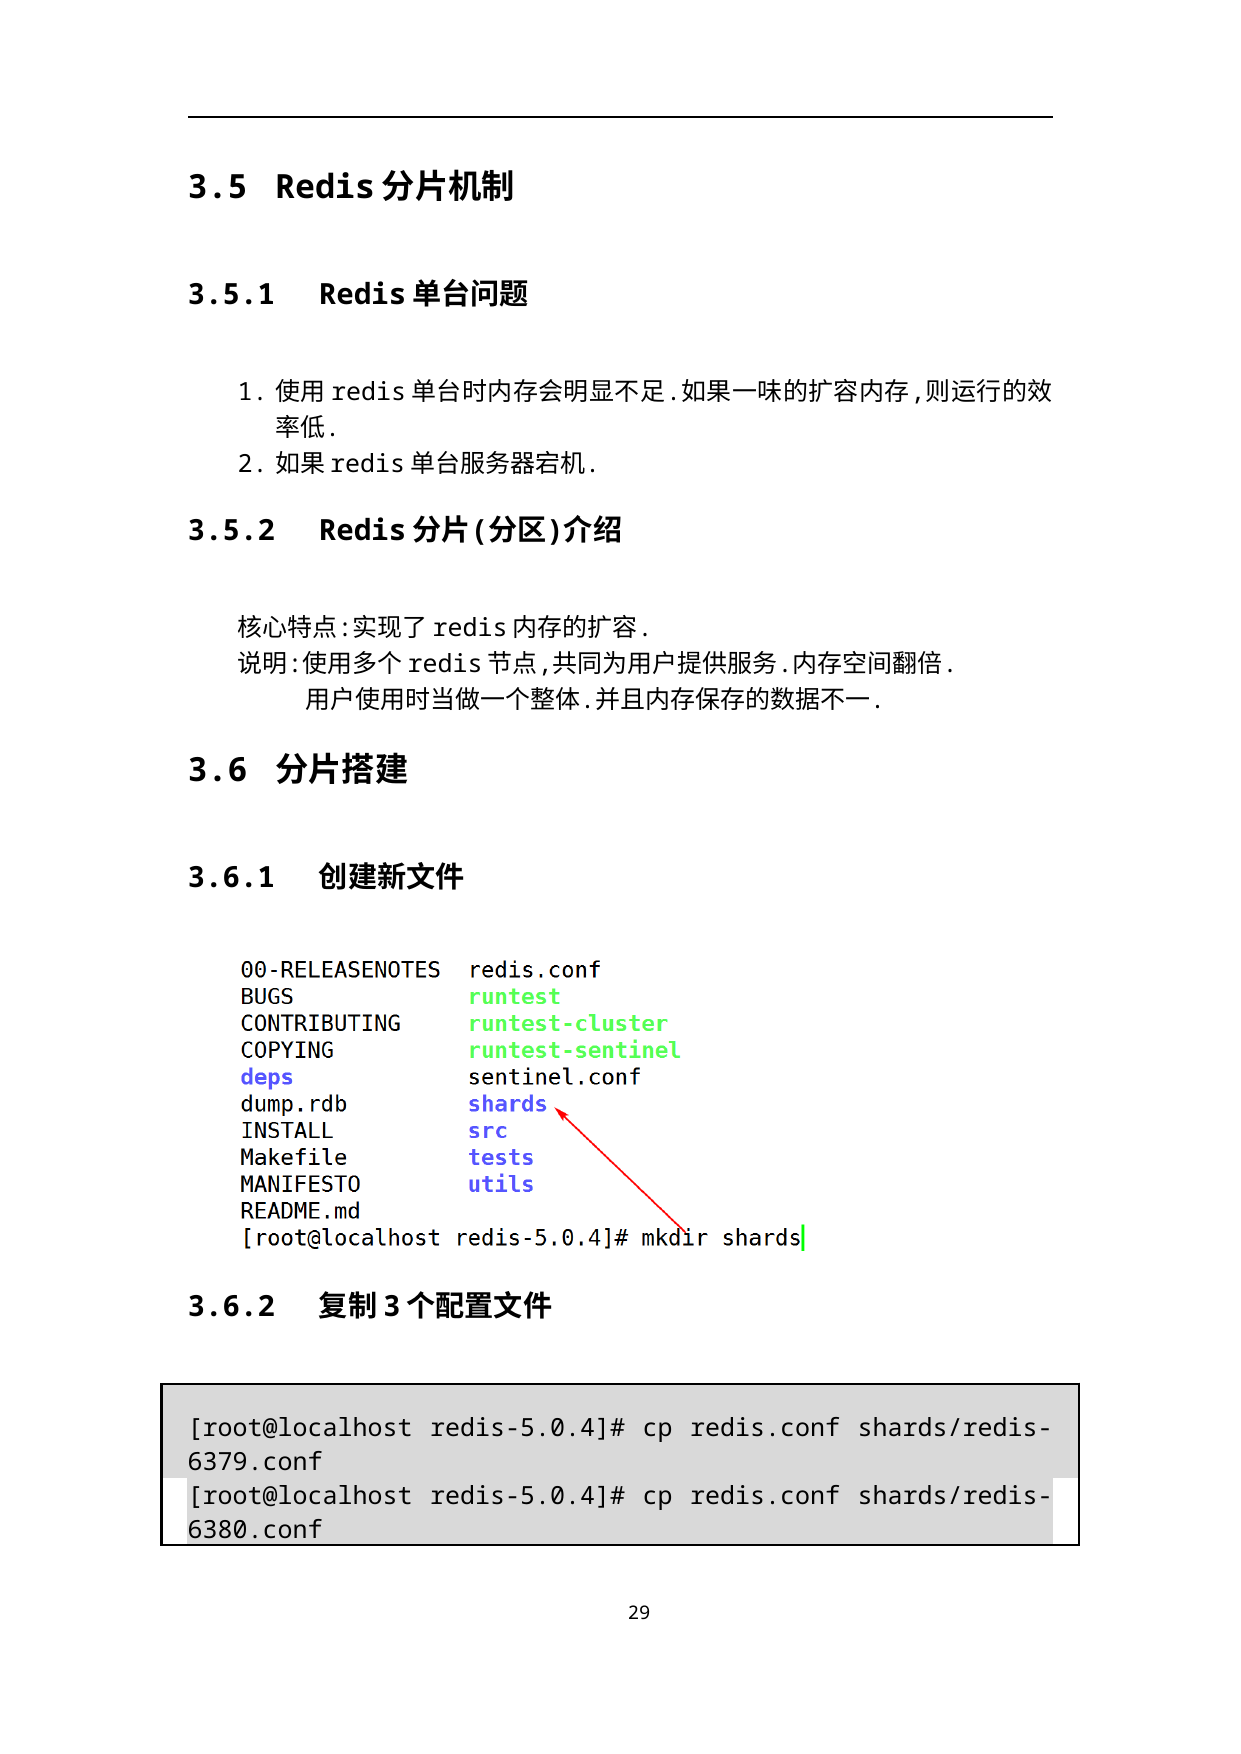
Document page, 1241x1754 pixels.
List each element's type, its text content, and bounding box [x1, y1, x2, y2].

subtitle Redis分片机制 [187, 160, 1053, 208]
text [root@localhost redis-5.0.4]# cp redis.conf shards/redis-6380.conf [187, 1478, 1053, 1544]
list 如果redis单台服务器宕机. [237, 443, 1053, 480]
text 核心特点:实现了redis内存的扩容. [187, 607, 1053, 643]
text 用户使用时当做一个整体.并且内存保存的数据不一. [187, 680, 1053, 716]
subtitle Redis单台问题 [187, 271, 1053, 313]
subtitle 创建新文件 [187, 854, 1053, 896]
subtitle Redis分片(分区)介绍 [187, 507, 1053, 549]
subtitle 复制3个配置文件 [187, 1282, 1053, 1324]
subtitle 分片搭建 [187, 743, 1053, 792]
text [root@localhost redis-5.0.4]# cp redis.conf shards/redis-6379.conf [163, 1385, 1078, 1478]
list 使用redis单台时内存会明显不足.如果一味的扩容内存,则运行的效率低. [237, 371, 1053, 443]
picture [237, 954, 805, 1256]
text 说明:使用多个redis节点,共同为用户提供服务.内存空间翻倍. [187, 643, 1053, 680]
